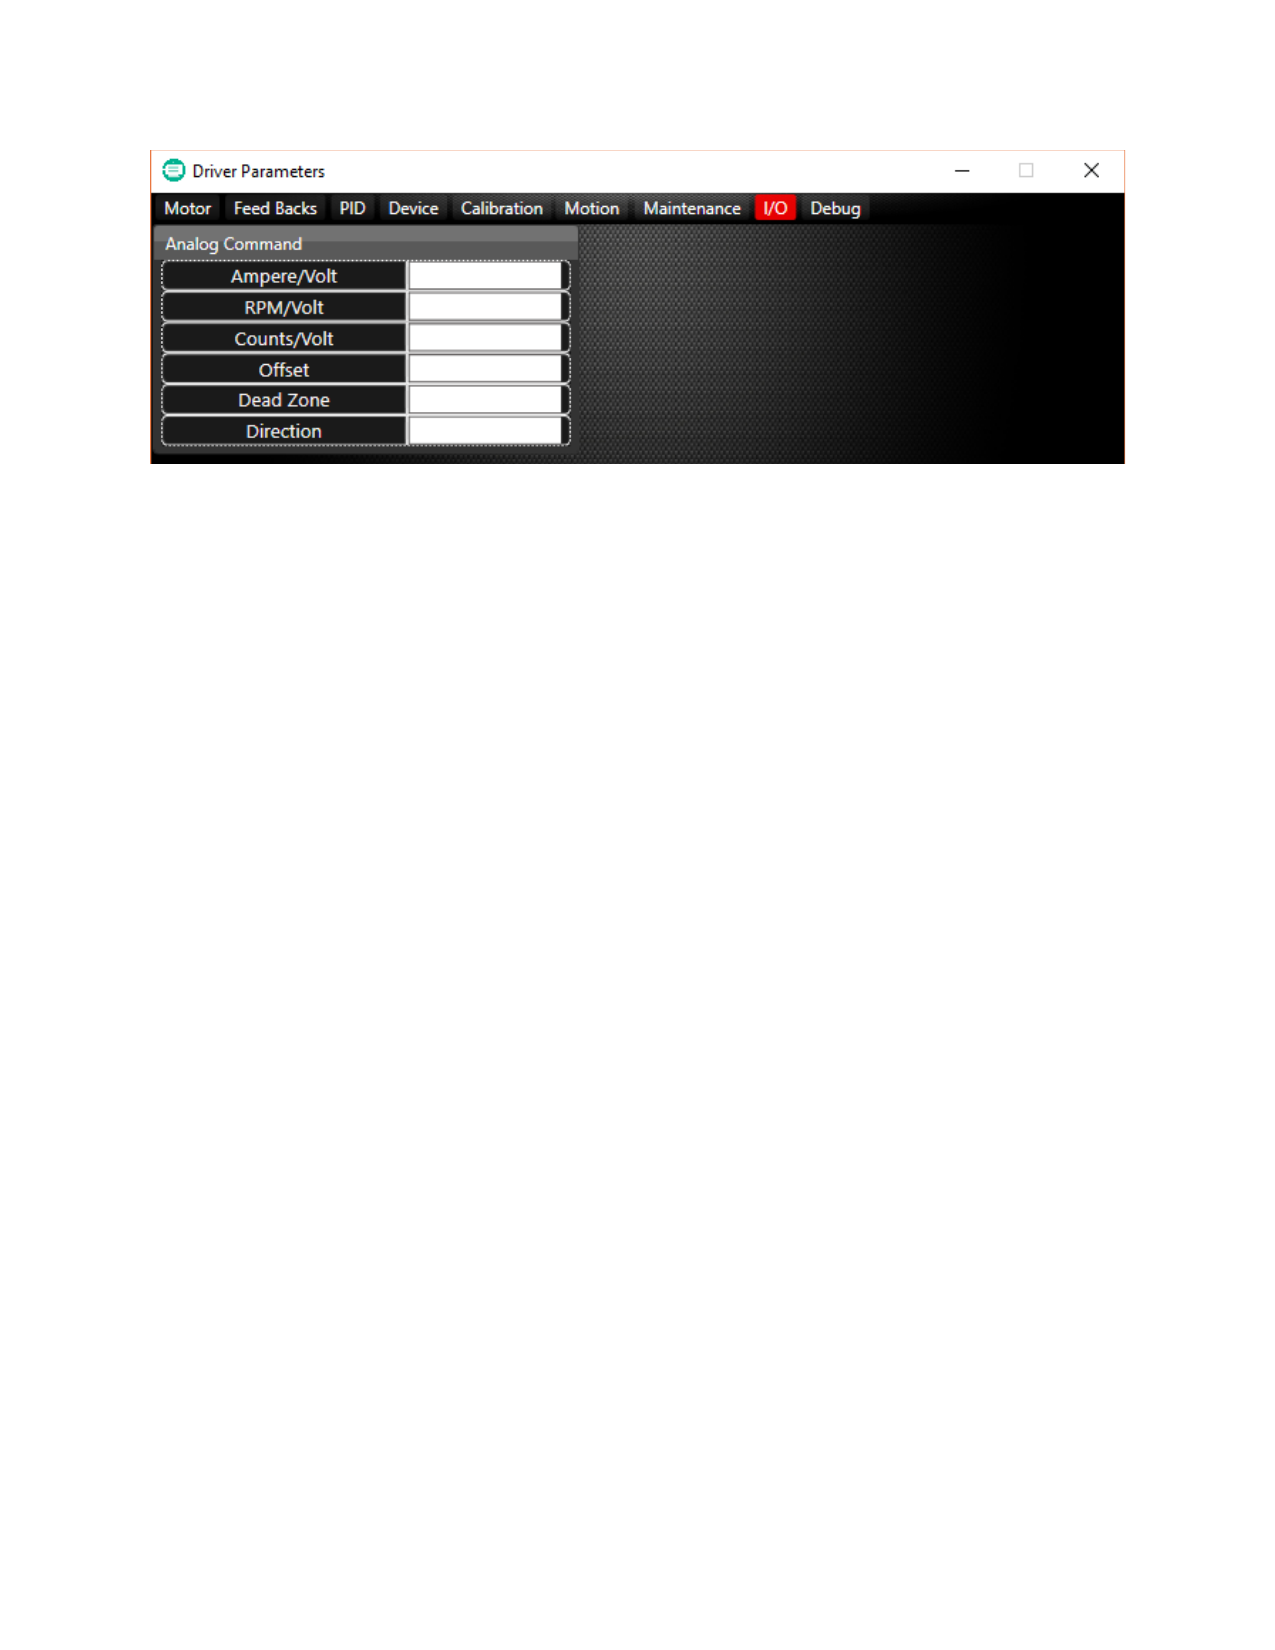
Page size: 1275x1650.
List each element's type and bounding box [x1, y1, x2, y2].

picture [150, 150, 1125, 464]
